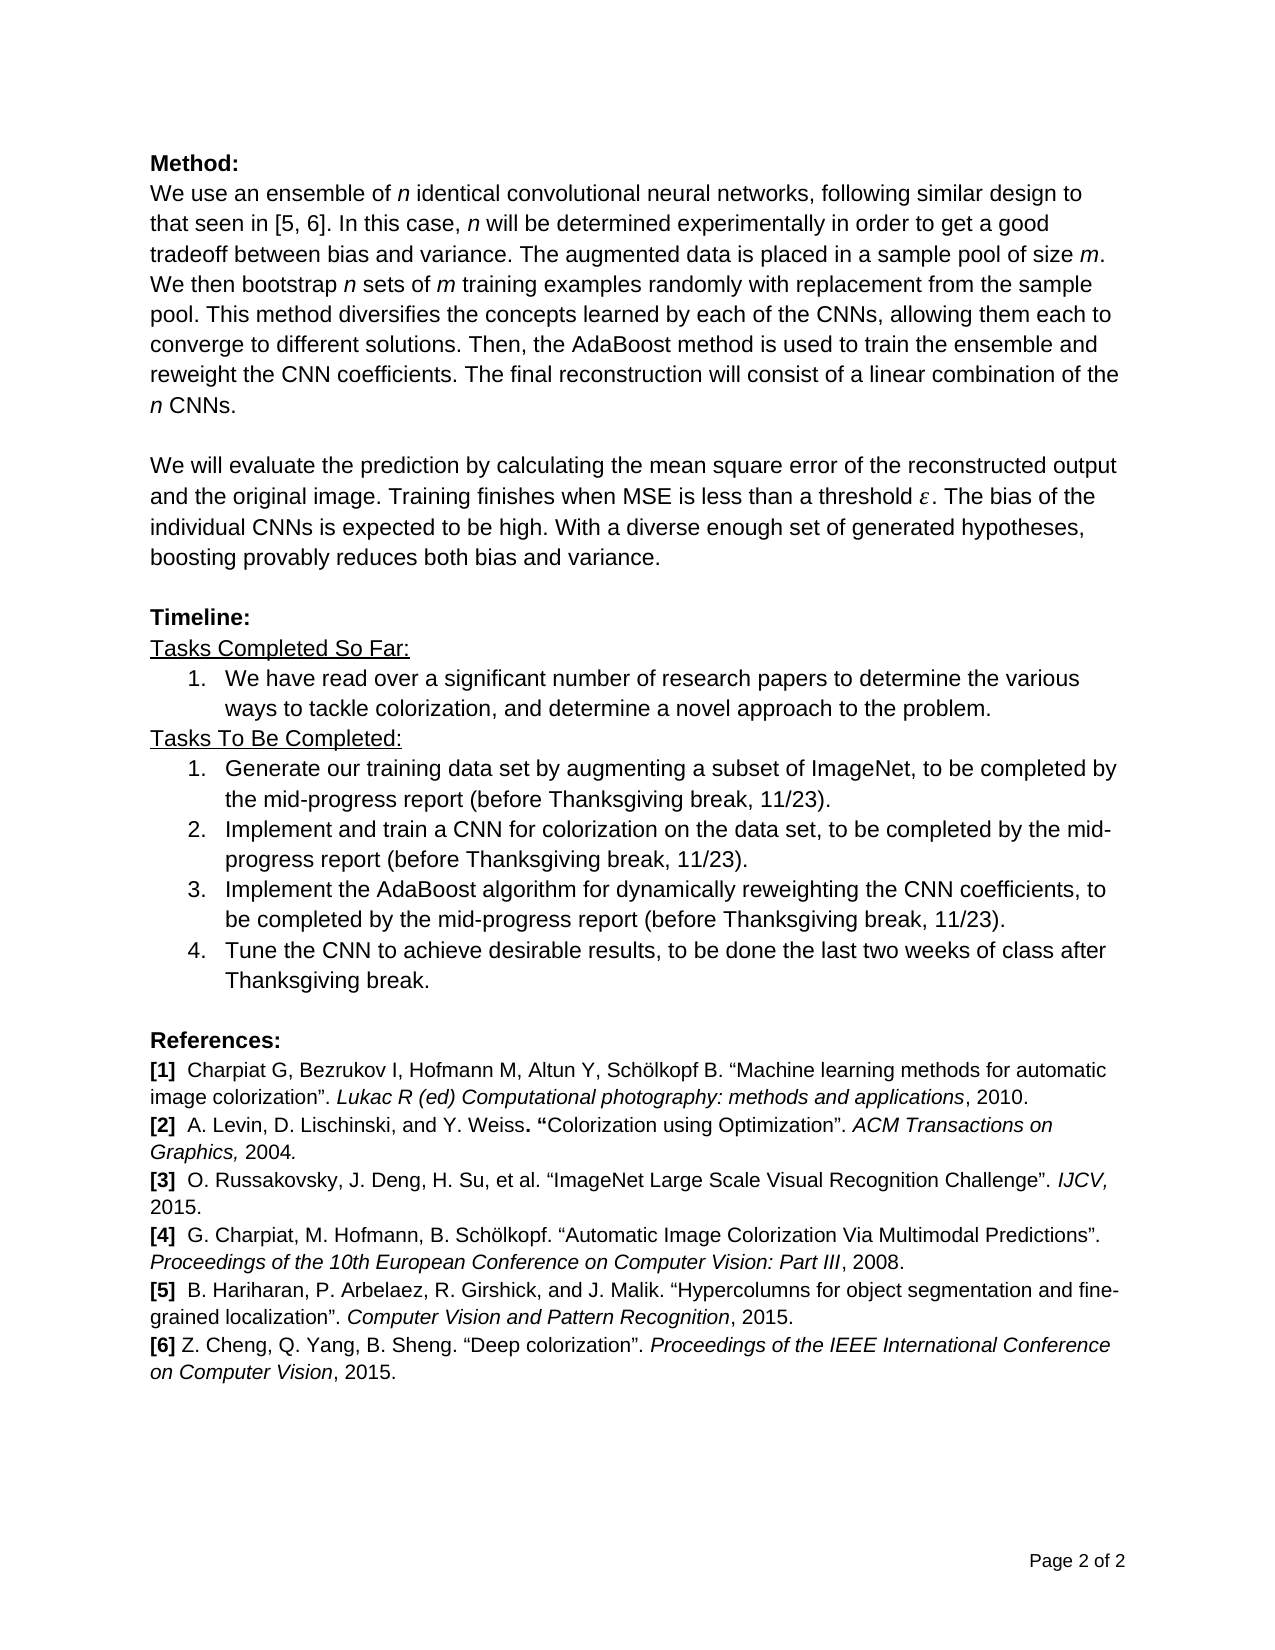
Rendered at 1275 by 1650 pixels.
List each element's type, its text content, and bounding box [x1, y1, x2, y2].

list We have read over a significant number of research papers to determine the various ways to tackle colorization, and determine a novel approach to the problem. [187, 665, 1125, 721]
text Timeline: [150, 604, 1125, 631]
text [1] Charpiat G, Bezrukov I, Hofmann M, Altun Y, Schölkopf B. “Machine learning methods for automatic image colorization”. Lukac R (ed) Computational photography: methods and applications, 2010. [150, 1057, 1125, 1109]
text [3] O. Russakovsky, J. Deng, H. Su, et al. “ImageNet Large Scale Visual Recognition Challenge”. IJCV, 2015. [150, 1167, 1125, 1219]
text [6] Z. Cheng, Q. Yang, B. Sheng. “Deep colorization”. Proceedings of the IEEE International Conference on Computer Vision, 2015. [150, 1332, 1125, 1384]
text [5] B. Hariharan, P. Arbelaez, R. Girshick, and J. Malik. “Hypercolumns for object segmentation and fine-grained localization”. Computer Vision and Pattern Recognition, 2015. [150, 1277, 1125, 1329]
text Method: [150, 150, 1125, 176]
text We will evaluate the prediction by calculating the mean square error of the reconstructed output and the original image. Training finishes when MSE is less than a threshold . The bias of the individual CNNs is expected to be high. With a diverse enough set of generated hypotheses, boosting provably reduces both bias and variance. [150, 452, 1125, 570]
list Implement the AdaBoost algorithm for dynamically reweighting the CNN coefficients, to be completed by the mid-progress report (before Thanksgiving break, 11/23). [187, 876, 1125, 933]
text Tasks Completed So Far: [150, 634, 1125, 661]
text We use an ensemble of n identical convolutional neural networks, following similar design to that seen in [5, 6]. In this case, n will be determined experimentally in order to get a good tradeoff between bias and variance. The augmented data is placed in a sample pool of size m. We then bootstrap n sets of m training examples randomly with replacement from the sample pool. This method diversifies the concepts learned by each of the CNNs, allowing them each to converge to different solutions. Then, the AdaBoost method is used to train the ensemble and reweight the CNN coefficients. The final reconstruction will consist of a linear combination of the n CNNs. [150, 180, 1125, 418]
text [2] A. Levin, D. Lischinski, and Y. Weiss. “Colorization using Optimization”. ACM Transactions on Graphics, 2004. [150, 1112, 1125, 1164]
list Implement and train a CNN for colorization on the data set, to be completed by the mid-progress report (before Thanksgiving break, 11/23). [187, 816, 1125, 872]
text Tasks To Be Completed: [150, 725, 1125, 752]
list Generate our training data set by augmenting a subset of ImageNet, to be completed by the mid-progress report (before Thanksgiving break, 11/23). [187, 755, 1125, 812]
text [4] G. Charpiat, M. Hofmann, B. Schölkopf. “Automatic Image Colorization Via Multimodal Predictions”. Proceedings of the 10th European Conference on Computer Vision: Part III, 2008. [150, 1222, 1125, 1274]
text References: [150, 1027, 1125, 1054]
list Tune the CNN to achieve desirable results, to be done the last two weeks of class after Thanksgiving break. [187, 937, 1125, 993]
